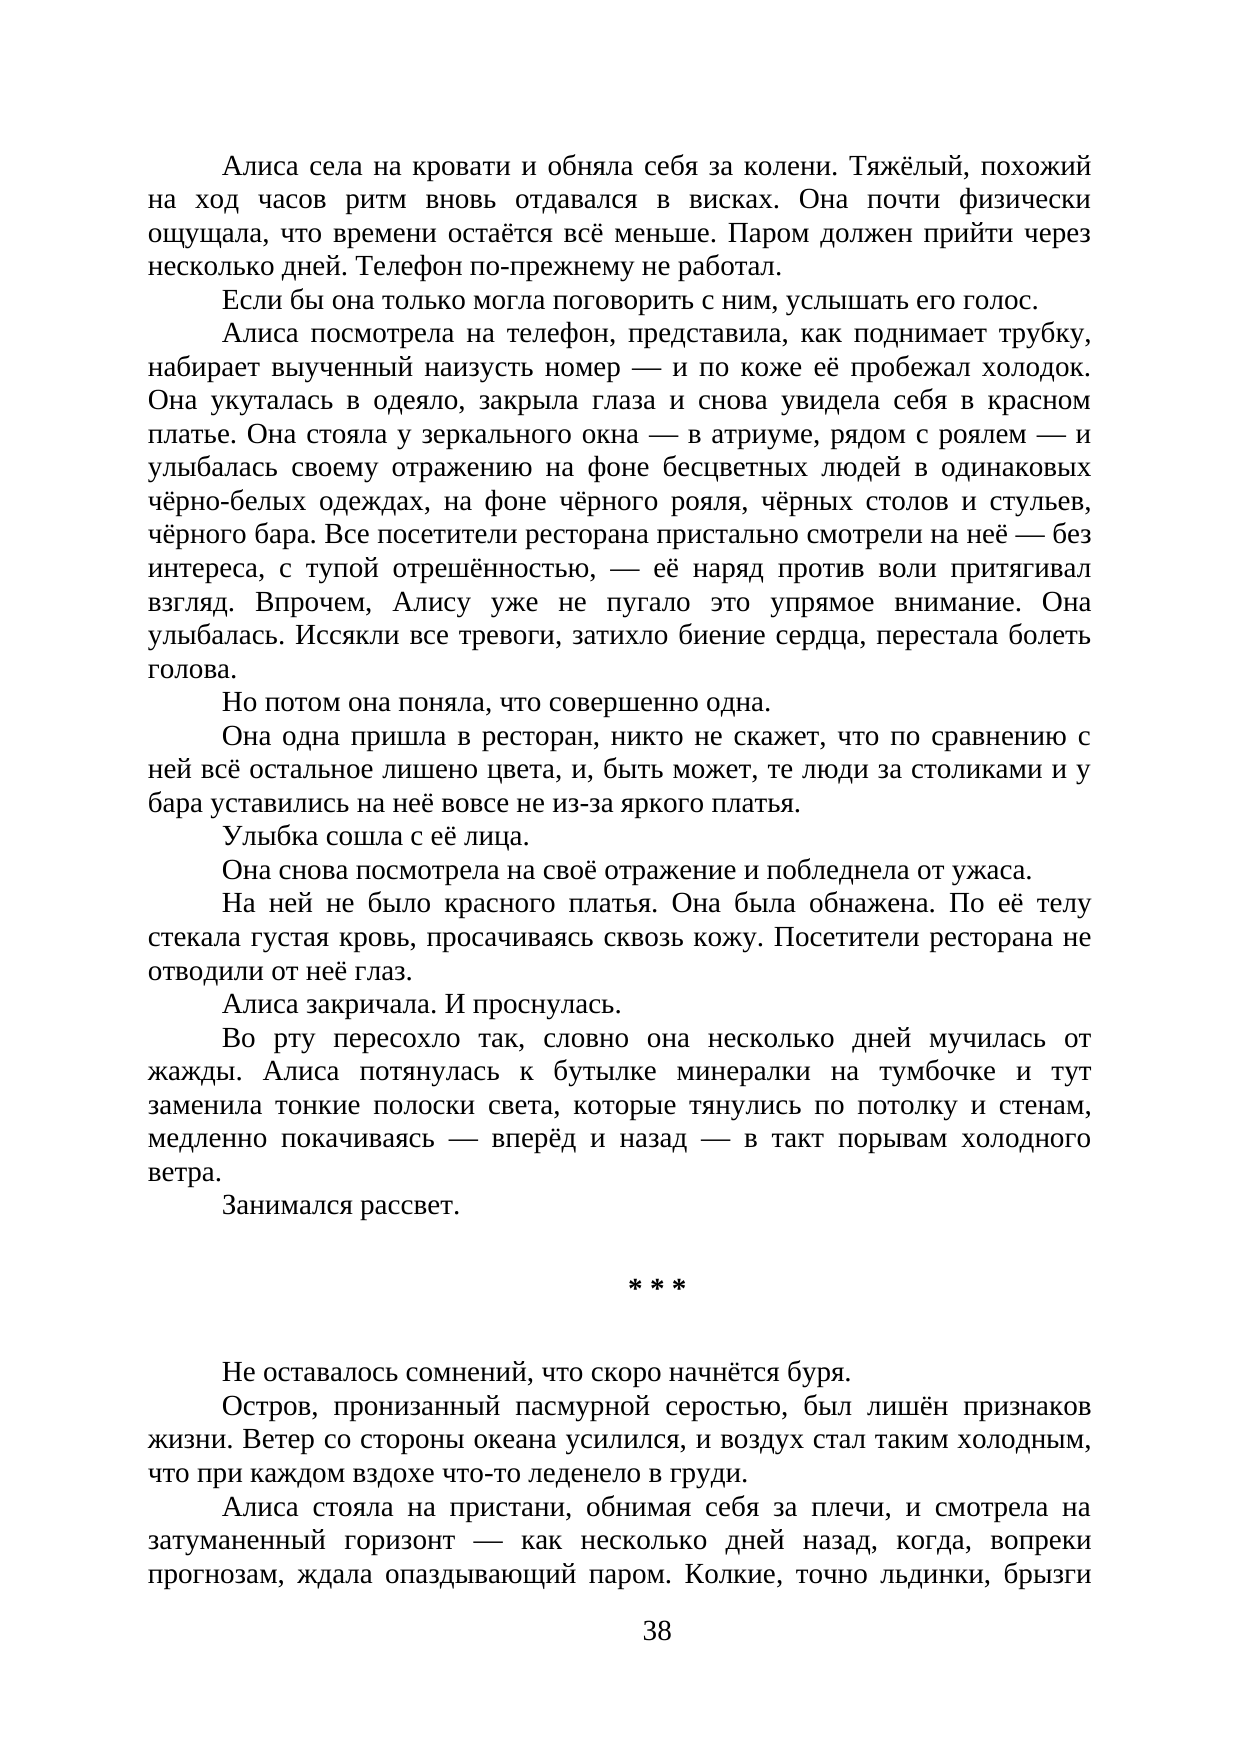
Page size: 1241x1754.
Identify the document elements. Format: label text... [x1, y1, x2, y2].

text * * * [148, 1271, 1092, 1304]
text На ней не было красного платья. Она была обнажена. По её телу стекала густая кровь, просачиваясь сквозь кожу. Посетители ресторана не отводили от неё глаз. [148, 886, 1092, 986]
text Алиса закричала. И проснулась. [148, 986, 1092, 1020]
text Если бы она только могла поговорить с ним, услышать его голос. [148, 282, 1092, 315]
text Остров, пронизанный пасмурной серостью, был лишён признаков жизни. Ветер со стороны океана усилился, и воздух стал таким холодным, что при каждом вздохе что-то леденело в груди. [148, 1388, 1092, 1489]
text Она одна пришла в ресторан, никто не скажет, что по сравнению с ней всё остальное лишено цвета, и, быть может, те люди за столиками и у бара уставились на неё вовсе не из-за яркого платья. [148, 718, 1092, 818]
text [148, 1489, 1092, 1589]
text Улыбка сошла с её лица. [148, 818, 1092, 852]
text Алиса села на кровати и обняла себя за колени. Тяжёлый, похожий на ход часов ритм вновь отдавался в висках. Она почти физически ощущала, что времени остаётся всё меньше. Паром должен прийти через несколько дней. Телефон по-прежнему не работал. [148, 148, 1092, 282]
text Она снова посмотрела на своё отражение и побледнела от ужаса. [148, 852, 1092, 886]
text Во рту пересохло так, словно она несколько дней мучилась от жажды. Алиса потянулась к бутылке минералки на тумбочке и тут заменила тонкие полоски света, которые тянулись по потолку и стенам, медленно покачиваясь — вперёд и назад — в такт порывам холодного ветра. [148, 1020, 1092, 1187]
text Занимался рассвет. [148, 1187, 1092, 1221]
text Не оставалось сомнений, что скоро начнётся буря. [148, 1354, 1092, 1388]
text Алиса посмотрела на телефон, представила, как поднимает трубку, набирает выученный наизусть номер — и по коже её пробежал холодок. Она укуталась в одеяло, закрыла глаза и снова увидела себя в красном платье. Она стояла у зеркального окна — в атриуме, рядом с роялем — и улыбалась своему отражению на фоне бесцветных людей в одинаковых чёрно-белых одеждах, на фоне чёрного рояля, чёрных столов и стульев, чёрного бара. Все посетители ресторана пристально смотрели на неё — без интереса, с тупой отрешённостью, — её наряд против воли притягивал взгляд. Впрочем, Алису уже не пугало это упрямое внимание. Она улыбалась. Иссякли все тревоги, затихло биение сердца, перестала болеть голова. [148, 315, 1092, 684]
text Но потом она поняла, что совершенно одна. [148, 684, 1092, 718]
